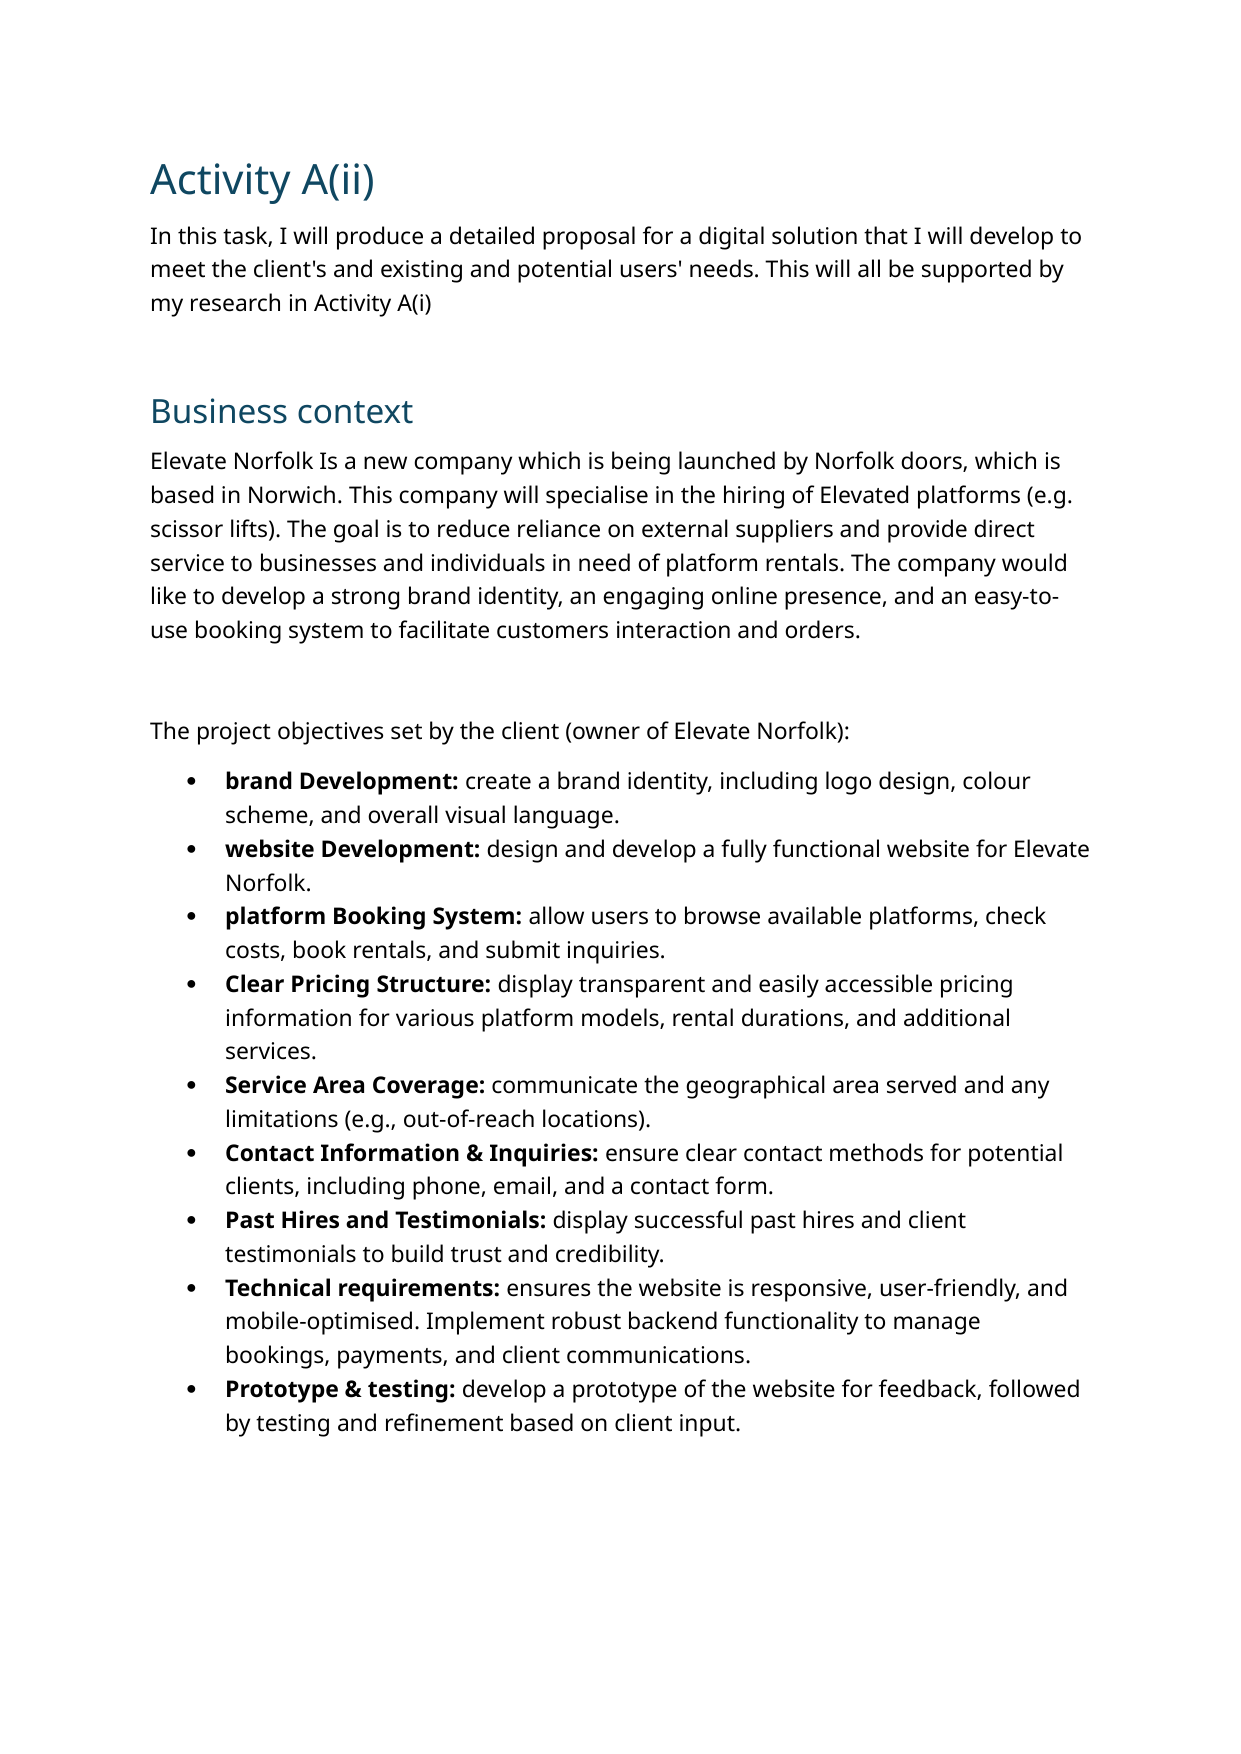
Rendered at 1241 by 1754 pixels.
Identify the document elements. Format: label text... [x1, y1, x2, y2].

list brand Development: create a brand identity, including logo design, colour scheme, and overall visual language. [187, 765, 1090, 830]
text Elevate Norfolk Is a new company which is being launched by Norfolk doors, which is based in Norwich. This company will specialise in the hiring of Elevated platforms (e.g. scissor lifts). The goal is to reduce reliance on external suppliers and provide direct service to businesses and individuals in need of platform rentals. The company would like to develop a strong brand identity, an engaging online presence, and an easy-to-use booking system to facilitate customers interaction and orders. [150, 445, 1090, 645]
text The project objectives set by the client (owner of Elevate Norfolk): [150, 715, 1090, 746]
list Prototype & testing: develop a prototype of the website for feedback, followed by testing and refinement based on client input. [187, 1373, 1090, 1438]
list Contact Information & Inquiries: ensure clear contact methods for potential clients, including phone, email, and a contact form. [187, 1136, 1090, 1201]
list Service Area Coverage: communicate the geographical area served and any limitations (e.g., out-of-reach locations). [187, 1069, 1090, 1134]
subtitle Business context [150, 388, 1090, 433]
list platform Booking System: allow users to browse available platforms, check costs, book rentals, and submit inquiries. [187, 900, 1090, 965]
list Past Hires and Testimonials: display successful past hires and client testimonials to build trust and credibility. [187, 1204, 1090, 1269]
list Clear Pricing Structure: display transparent and easily accessible pricing information for various platform models, rental durations, and additional services. [187, 968, 1090, 1066]
subtitle Activity A(ii) [150, 150, 1090, 207]
text In this task, I will produce a detailed proposal for a digital solution that I will develop to meet the client's and existing and potential users' needs. This will all be supported by my research in Activity A(i) [150, 219, 1090, 318]
list website Development: design and develop a fully functional website for Elevate Norfolk. [187, 833, 1090, 898]
list Technical requirements: ensures the website is responsive, user-friendly, and mobile-optimised. Implement robust backend functionality to manage bookings, payments, and client communications. [187, 1271, 1090, 1370]
